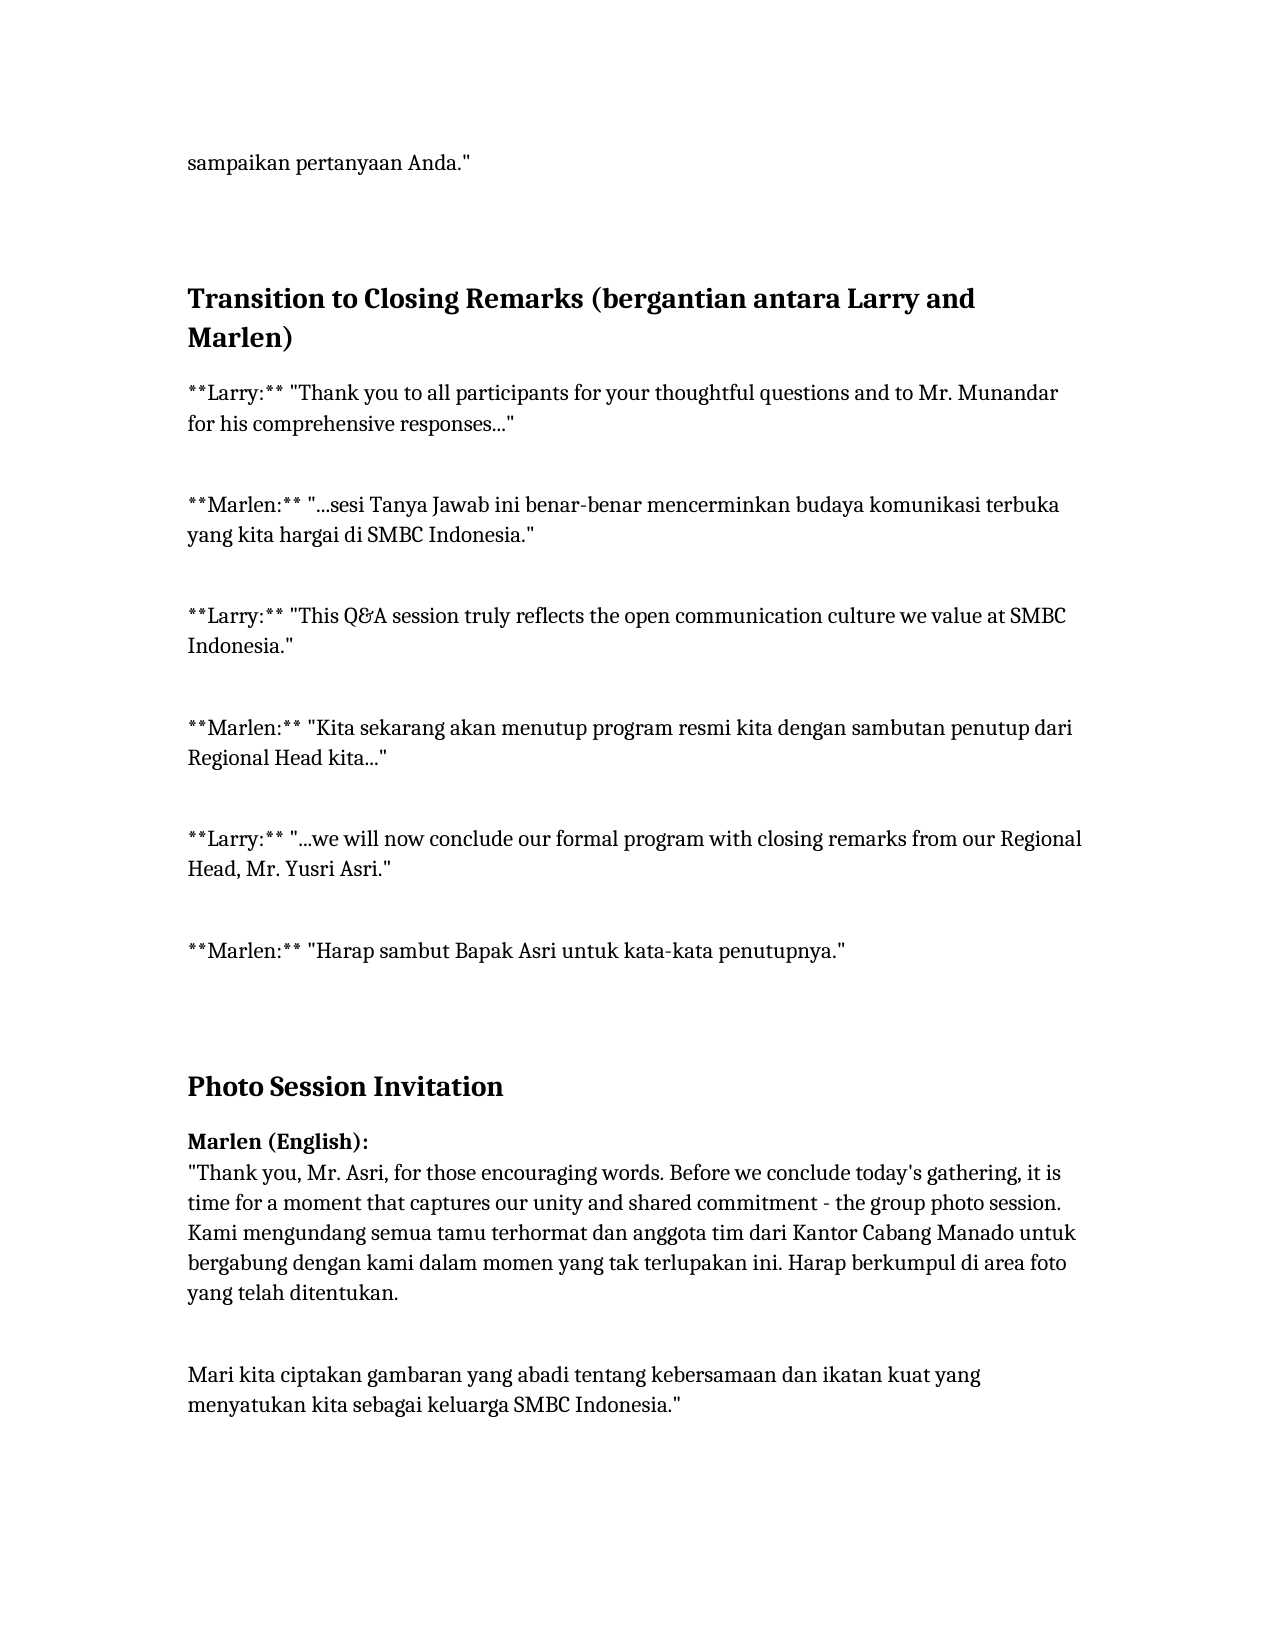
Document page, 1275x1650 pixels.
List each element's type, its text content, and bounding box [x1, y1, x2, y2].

text Mari kita ciptakan gambaran yang abadi tentang kebersamaan dan ikatan kuat yang menyatukan kita sebagai keluarga SMBC Indonesia." [187, 1361, 1087, 1448]
text Photo Session Invitation [187, 1070, 1087, 1103]
text **Marlen:** "Harap sambut Bapak Asri untuk kata-kata penutupnya." [187, 937, 1087, 994]
text **Marlen:** "...sesi Tanya Jawab ini benar-benar mencerminkan budaya komunikasi terbuka yang kita hargai di SMBC Indonesia." [187, 492, 1087, 578]
text Transition to Closing Remarks (bergantian antara Larry and Marlen) [187, 282, 1087, 354]
text **Larry:** "This Q&A session truly reflects the open communication culture we value at SMBC Indonesia." [187, 603, 1087, 690]
text **Marlen:** "Kita sekarang akan menutup program resmi kita dengan sambutan penutup dari Regional Head kita..." [187, 714, 1087, 801]
text **Larry:** "...we will now conclude our formal program with closing remarks from our Regional Head, Mr. Yusri Asri." [187, 826, 1087, 913]
text Marlen (English): "Thank you, Mr. Asri, for those encouraging words. Before we conclude today's gathering, it is time for a moment that captures our unity and shared commitment - the group photo session. Kami mengundang semua tamu terhormat dan anggota tim dari Kantor Cabang Manado untuk bergabung dengan kami dalam momen yang tak terlupakan ini. Harap berkumpul di area foto yang telah ditentukan. [187, 1129, 1087, 1337]
text **Larry:** "Thank you to all participants for your thoughtful questions and to Mr. Munandar for his comprehensive responses..." [187, 380, 1087, 467]
